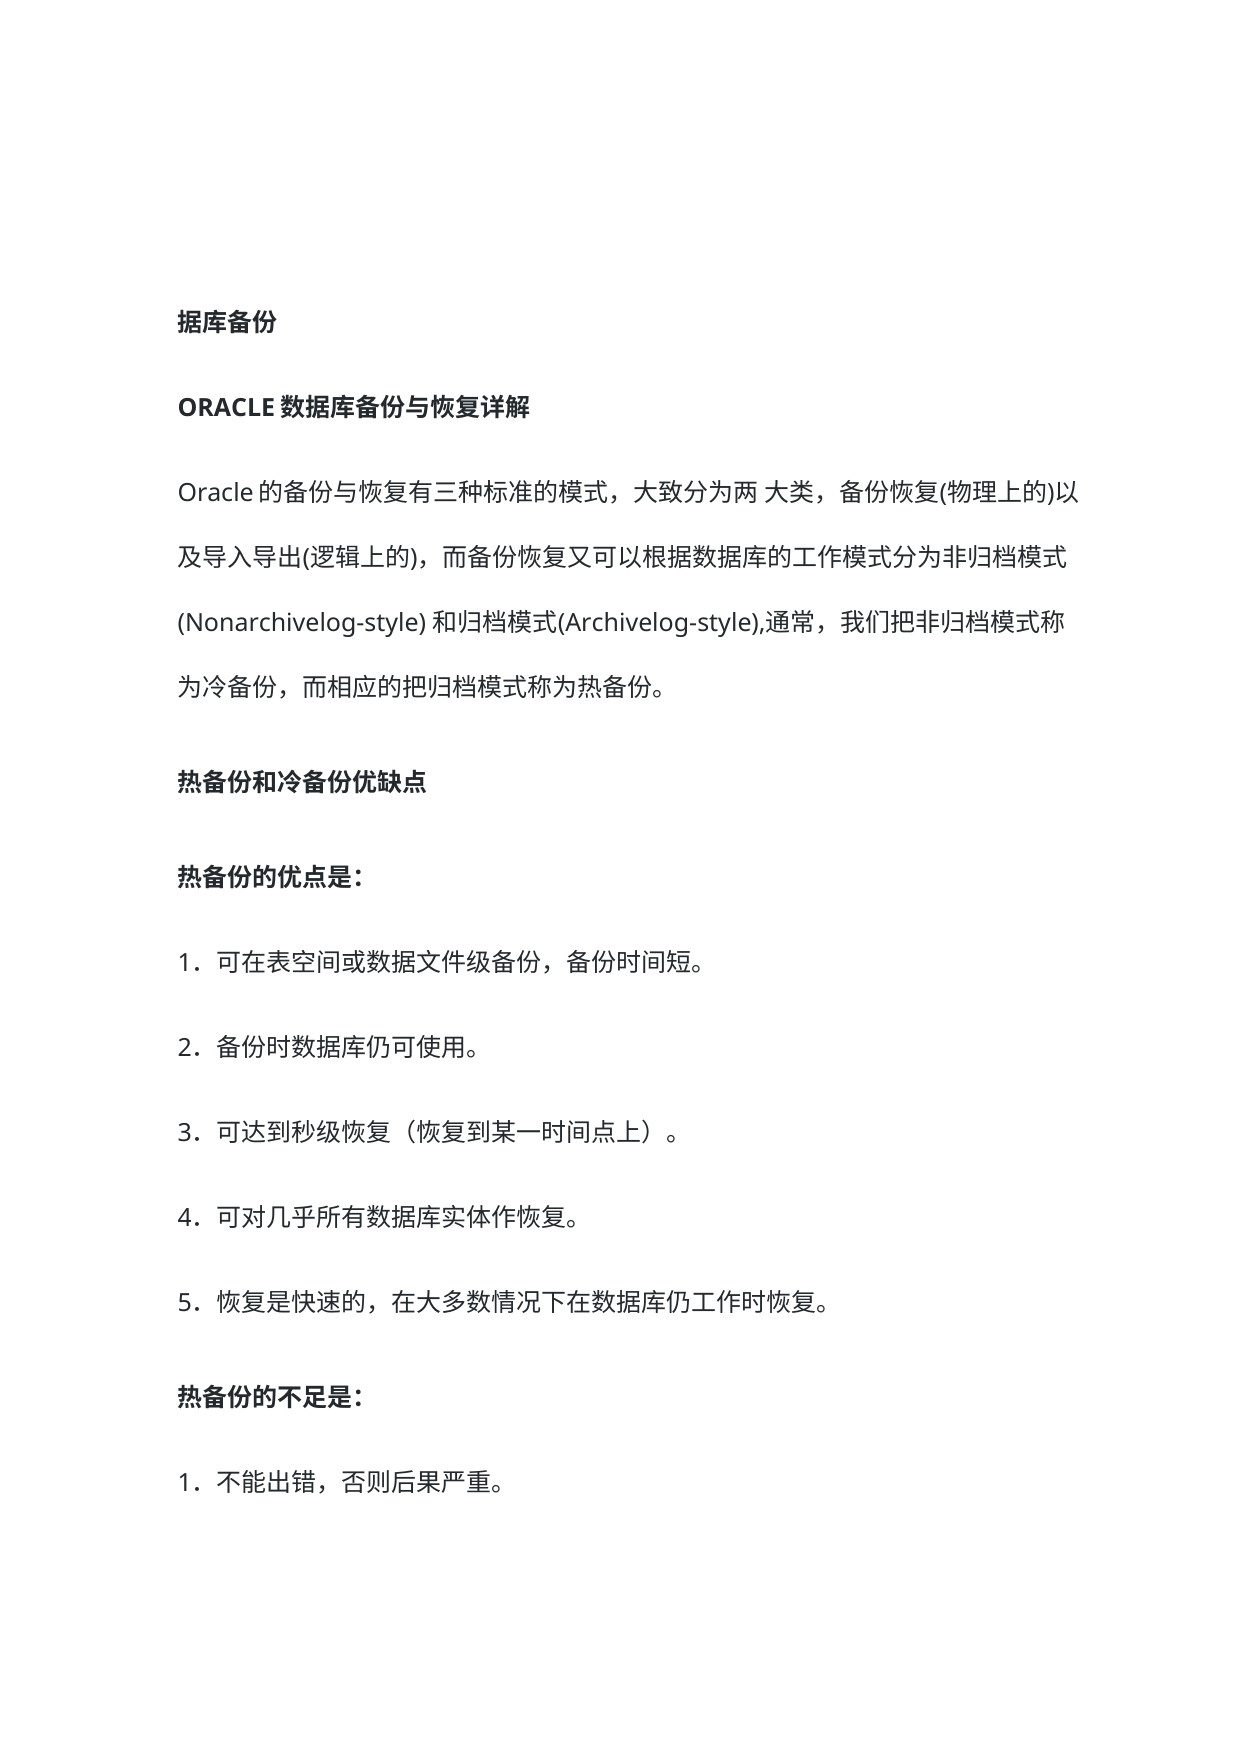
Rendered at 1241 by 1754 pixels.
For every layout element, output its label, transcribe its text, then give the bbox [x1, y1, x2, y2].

text 4．可对几乎所有数据库实体作恢复。 [177, 1183, 1087, 1248]
text Oracle的备份与恢复有三种标准的模式，大致分为两 大类，备份恢复(物理上的)以及导入导出(逻辑上的)，而备份恢复又可以根据数据库的工作模式分为非归档模式(Nonarchivelog-style) 和归档模式(Archivelog-style),通常，我们把非归档模式称为冷备份，而相应的把归档模式称为热备份。 [177, 458, 1087, 718]
text ORACLE数据库备份与恢复详解 [177, 373, 1087, 438]
text 3．可达到秒级恢复（恢复到某一时间点上）。 [177, 1098, 1087, 1163]
subtitle 热备份的不足是： [177, 1363, 1087, 1428]
subtitle 据库备份 [177, 288, 1087, 353]
text 1．不能出错，否则后果严重。 [177, 1448, 1087, 1513]
text 5．恢复是快速的，在大多数情况下在数据库仍工作时恢复。 [177, 1268, 1087, 1333]
subtitle 热备份和冷备份优缺点 [177, 748, 1087, 813]
text 2．备份时数据库仍可使用。 [177, 1013, 1087, 1078]
subtitle 热备份的优点是： [177, 843, 1087, 908]
text 1．可在表空间或数据文件级备份，备份时间短。 [177, 928, 1087, 993]
